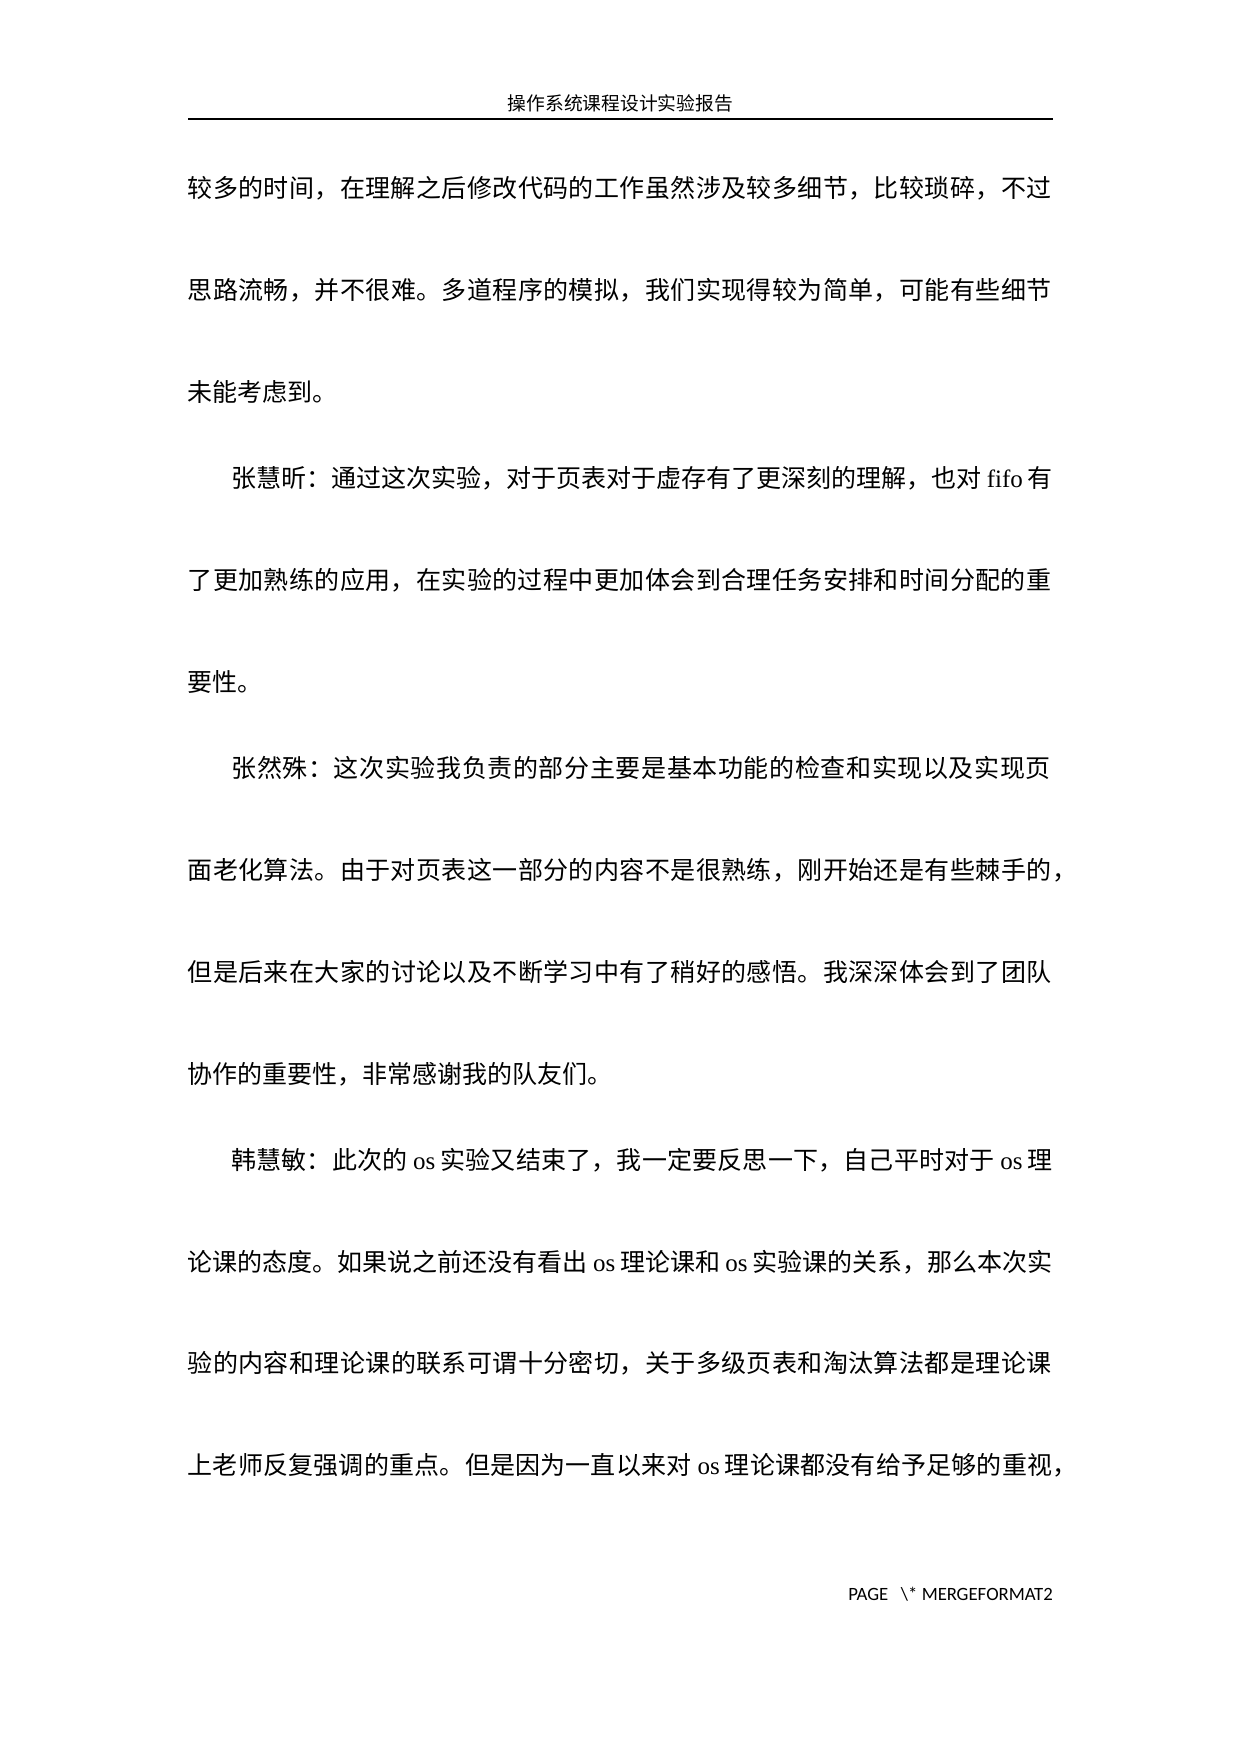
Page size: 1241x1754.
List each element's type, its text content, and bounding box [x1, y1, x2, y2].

text 张然殊：这次实验我负责的部分主要是基本功能的检查和实现以及实现页面老化算法。由于对页表这一部分的内容不是很熟练，刚开始还是有些棘手的，但是后来在大家的讨论以及不断学习中有了稍好的感悟。我深深体会到了团队协作的重要性，非常感谢我的队友们。 [187, 733, 1053, 1106]
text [187, 153, 1053, 425]
text 张慧昕：通过这次实验，对于页表对于虚存有了更深刻的理解，也对fifo有了更加熟练的应用，在实验的过程中更加体会到合理任务安排和时间分配的重要性。 [187, 443, 1053, 714]
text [187, 1124, 1053, 1498]
